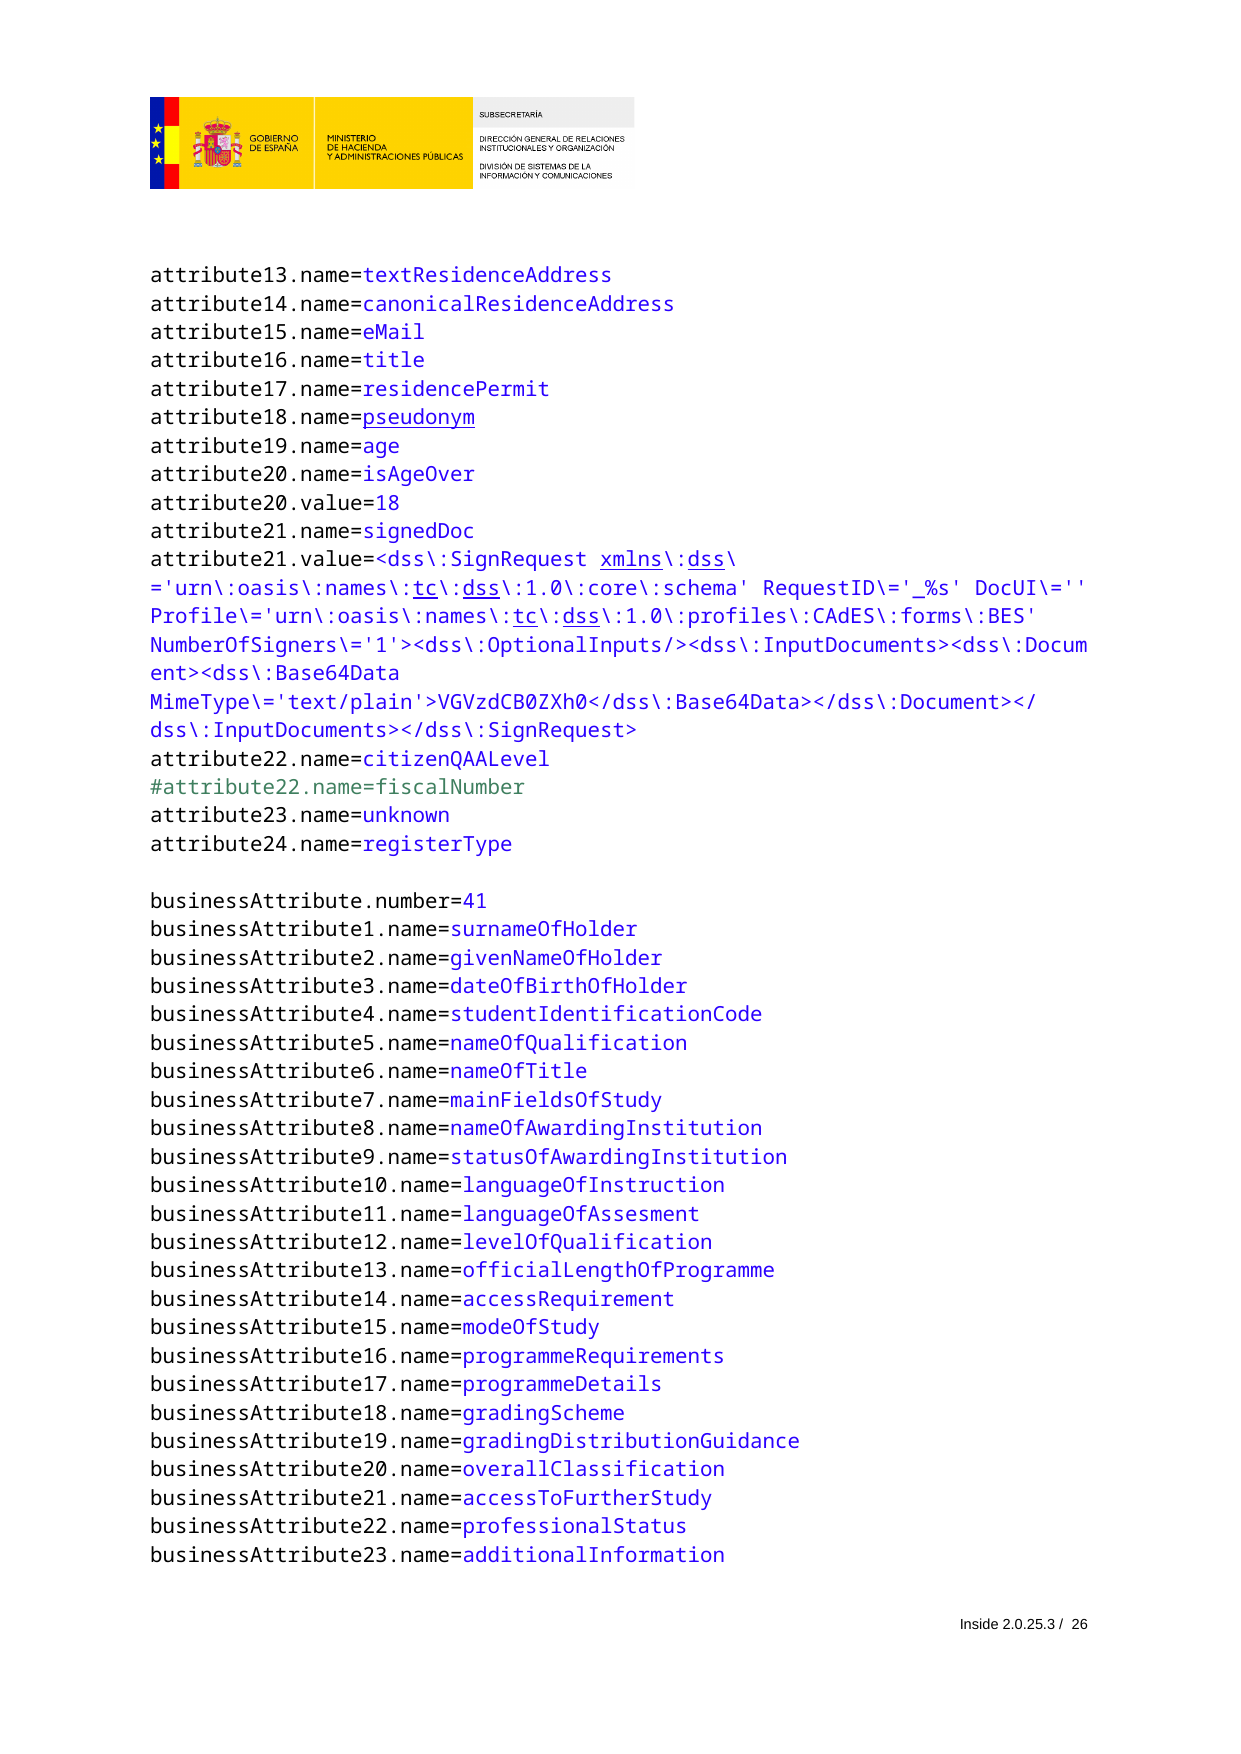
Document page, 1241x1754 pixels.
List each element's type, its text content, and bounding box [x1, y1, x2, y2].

text attribute22.name=citizenQAALevel [150, 744, 1087, 772]
text businessAttribute13.name=officialLengthOfProgramme [150, 1256, 1087, 1284]
text businessAttribute19.name=gradingDistributionGuidance [150, 1426, 1087, 1454]
text businessAttribute14.name=accessRequirement [150, 1284, 1087, 1312]
text businessAttribute20.name=overallClassification [150, 1454, 1087, 1483]
text businessAttribute21.name=accessToFurtherStudy [150, 1483, 1087, 1511]
text businessAttribute.number=41 [150, 886, 1087, 914]
text attribute18.name=pseudonym [150, 402, 1087, 431]
text attribute13.name=textResidenceAddress [150, 260, 1087, 289]
text attribute15.name=eMail [150, 317, 1087, 346]
text #attribute22.name=fiscalNumber [150, 772, 1087, 801]
text businessAttribute2.name=givenNameOfHolder [150, 943, 1087, 971]
text businessAttribute12.name=levelOfQualification [150, 1227, 1087, 1256]
text businessAttribute6.name=nameOfTitle [150, 1056, 1087, 1085]
text attribute20.name=isAgeOver [150, 459, 1087, 488]
text attribute24.name=registerType [150, 829, 1087, 857]
text businessAttribute10.name=languageOfInstruction [150, 1170, 1087, 1199]
text businessAttribute16.name=programmeRequirements [150, 1341, 1087, 1369]
text businessAttribute5.name=nameOfQualification [150, 1028, 1087, 1056]
text attribute16.name=title [150, 346, 1087, 374]
text attribute21.name=signedDoc [150, 516, 1087, 544]
text attribute20.value=18 [150, 488, 1087, 516]
text businessAttribute11.name=languageOfAssesment [150, 1199, 1087, 1227]
text attribute17.name=residencePermit [150, 374, 1087, 402]
text businessAttribute22.name=professionalStatus [150, 1511, 1087, 1540]
text businessAttribute9.name=statusOfAwardingInstitution [150, 1142, 1087, 1170]
text businessAttribute8.name=nameOfAwardingInstitution [150, 1113, 1087, 1142]
text businessAttribute17.name=programmeDetails [150, 1369, 1087, 1398]
text businessAttribute15.name=modeOfStudy [150, 1312, 1087, 1341]
text attribute21.value=<dss\:SignRequest xmlns\:dss\='urn\:oasis\:names\:tc\:dss\:1.0\:core\:schema' RequestID\='_%s' DocUI\='' Profile\='urn\:oasis\:names\:tc\:dss\:1.0\:profiles\:CAdES\:forms\:BES' NumberOfSigners\='1'><dss\:OptionalInputs/><dss\:InputDocuments><dss\:Document><dss\:Base64Data MimeType\='text/plain'>VGVzdCB0ZXh0</dss\:Base64Data></dss\:Document></dss\:InputDocuments></dss\:SignRequest> [150, 544, 1087, 744]
text attribute19.name=age [150, 431, 1087, 459]
text businessAttribute18.name=gradingScheme [150, 1398, 1087, 1426]
text attribute23.name=unknown [150, 801, 1087, 829]
text businessAttribute7.name=mainFieldsOfStudy [150, 1085, 1087, 1113]
text businessAttribute1.name=surnameOfHolder [150, 914, 1087, 943]
text businessAttribute4.name=studentIdentificationCode [150, 999, 1087, 1028]
text businessAttribute3.name=dateOfBirthOfHolder [150, 971, 1087, 999]
text businessAttribute23.name=additionalInformation [150, 1540, 1087, 1568]
text attribute14.name=canonicalResidenceAddress [150, 289, 1087, 317]
picture [150, 97, 635, 189]
